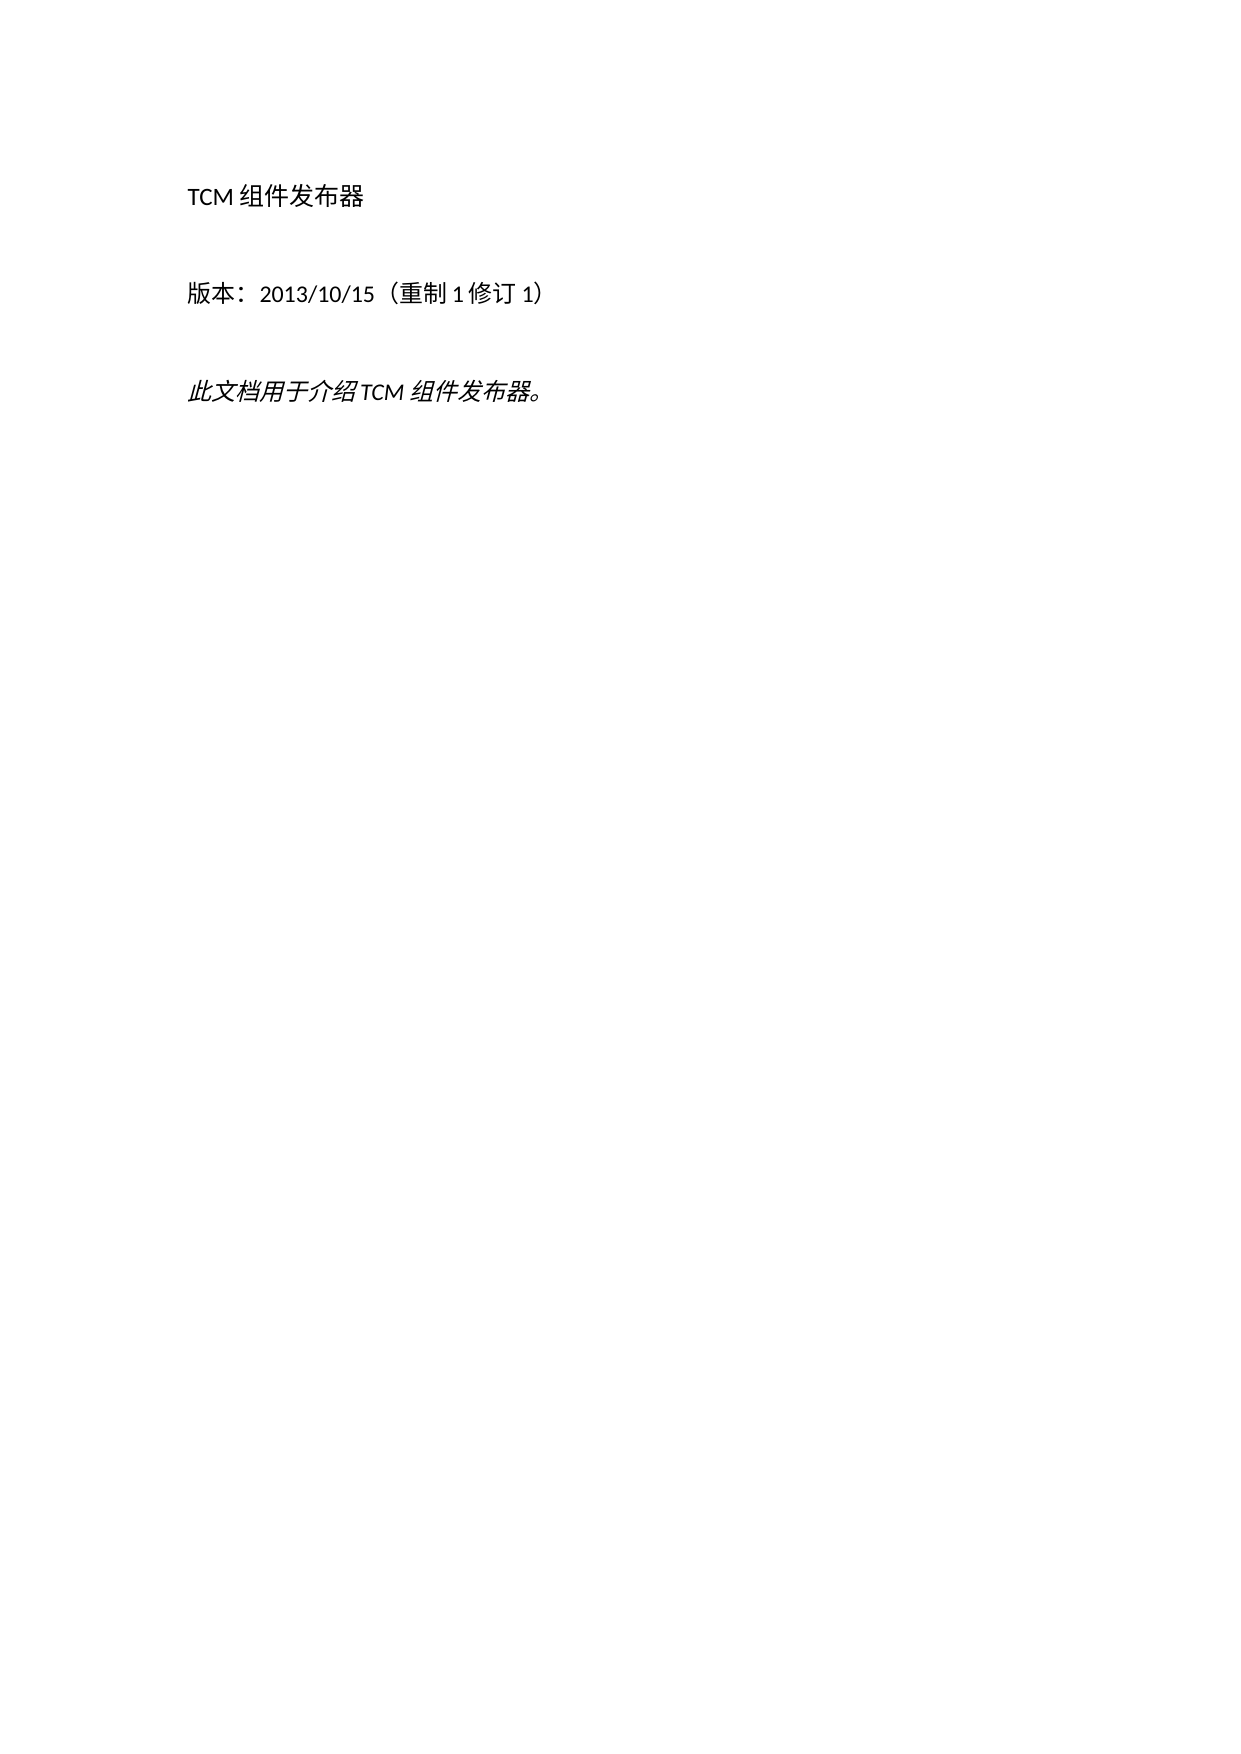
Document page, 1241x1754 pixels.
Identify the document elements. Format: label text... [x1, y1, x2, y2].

text TCM组件发布器 [187, 162, 1053, 227]
text 版本：2013/10/15（重制1修订1） [187, 259, 1053, 324]
text 此文档用于介绍TCM组件发布器。 [187, 357, 1053, 422]
